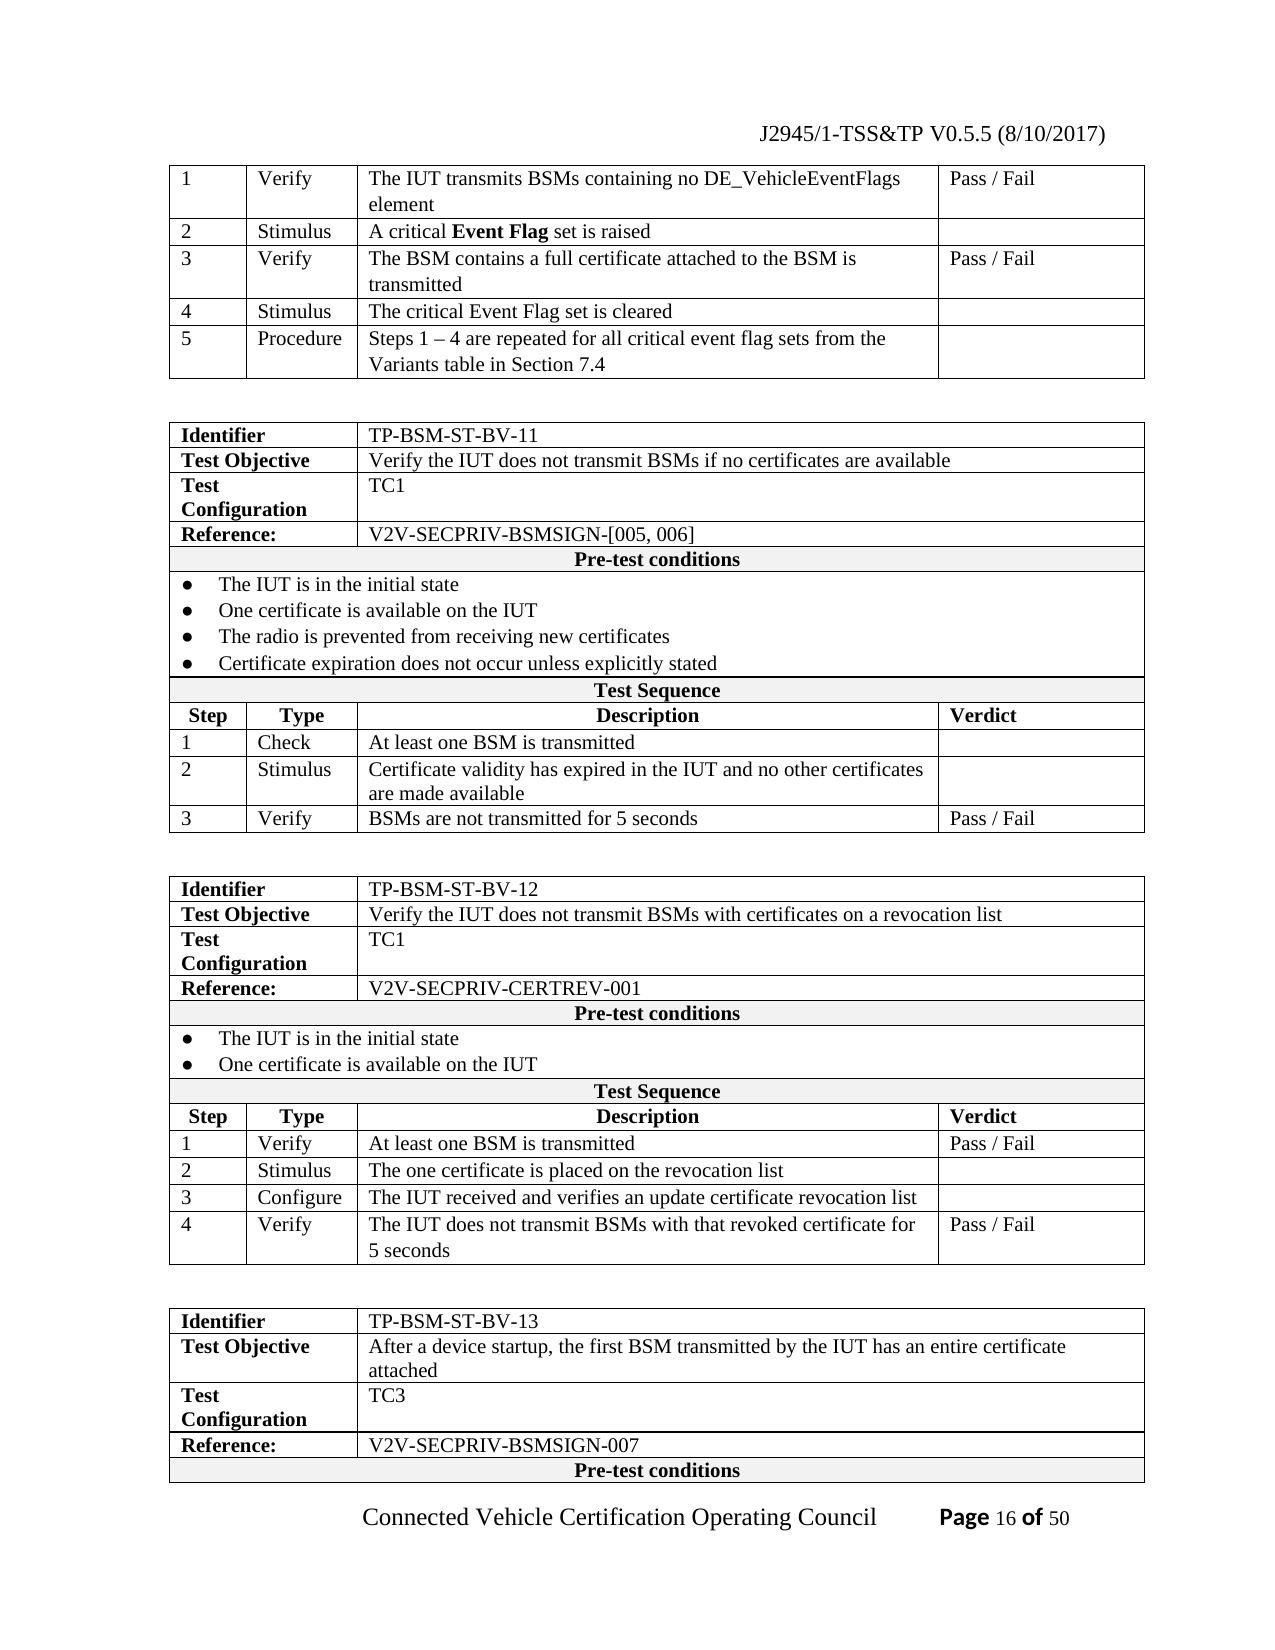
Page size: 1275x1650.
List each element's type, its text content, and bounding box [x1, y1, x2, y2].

table_cell Pass / Fail [939, 246, 1144, 298]
table_cell 3 [170, 246, 246, 298]
table_cell Type [247, 1104, 357, 1130]
table_cell Verify [247, 806, 357, 832]
table_cell 2 [170, 1158, 246, 1184]
table_cell Stimulus [247, 219, 357, 245]
table_cell Steps 1 – 4 are repeated for all critical event flag sets from the Variants table in Section 7.4 [358, 326, 938, 378]
table_cell Stimulus [247, 1158, 357, 1184]
table_cell Test Objective [170, 1334, 357, 1382]
table_cell 5 [170, 326, 246, 378]
table_cell The IUT received and verifies an update certificate revocation list [358, 1185, 938, 1211]
table_cell Pass / Fail [939, 1212, 1144, 1264]
table_header Identifier [170, 877, 357, 901]
table_cell TC1 [358, 927, 1144, 975]
table_cell Verify the IUT does not transmit BSMs with certificates on a revocation list [358, 902, 1144, 926]
table_cell 4 [170, 1212, 246, 1264]
table_cell Verify [247, 1131, 357, 1157]
table_cell Test Configuration [170, 473, 357, 521]
table_cell Test Sequence [170, 1079, 1144, 1103]
table_cell After a device startup, the first BSM transmitted by the IUT has an entire certificate attached [358, 1334, 1144, 1382]
table_cell The IUT does not transmit BSMs with that revoked certificate for 5 seconds [358, 1212, 938, 1264]
table_cell The IUT is in the initial state One certificate is available on the IUT The radio is prevented from receiving new certificates Certificate expiration does not occur unless explicitly stated [170, 572, 1144, 676]
table_cell [939, 326, 1144, 378]
table_cell Pre-test conditions [170, 1458, 1144, 1482]
table_cell The BSM contains a full certificate attached to the BSM is transmitted [358, 246, 938, 298]
table_cell Pass / Fail [939, 166, 1144, 218]
table_cell Pre-test conditions [170, 1001, 1144, 1025]
table_cell BSMs are not transmitted for 5 seconds [358, 806, 938, 832]
table_cell Description [358, 1104, 938, 1130]
table_cell Certificate validity has expired in the IUT and no other certificates are made available [358, 757, 938, 805]
table_header TP-BSM-ST-BV-11 [358, 423, 1144, 447]
table_cell Pre-test conditions [170, 547, 1144, 571]
table_header Identifier [170, 423, 357, 447]
table_cell Type [247, 703, 357, 728]
table_cell V2V-SECPRIV-CERTREV-001 [358, 976, 1144, 1000]
table_cell Stimulus [247, 299, 357, 325]
table_cell Verify [247, 166, 357, 218]
table_cell TC3 [358, 1383, 1144, 1431]
table_cell Check [247, 730, 357, 756]
table_cell 4 [170, 299, 246, 325]
table_cell Test Configuration [170, 1383, 357, 1431]
table_cell Pass / Fail [939, 1131, 1144, 1157]
table_header Identifier [170, 1309, 357, 1333]
table_cell Test Configuration [170, 927, 357, 975]
table_cell The IUT is in the initial state One certificate is available on the IUT [170, 1026, 1144, 1078]
table_cell 1 [170, 730, 246, 756]
table_cell Reference: [170, 1433, 357, 1457]
table_cell 3 [170, 806, 246, 832]
table_cell Verdict [939, 703, 1144, 728]
table_cell [939, 757, 1144, 805]
table_cell 1 [170, 1131, 246, 1157]
table_cell [939, 219, 1144, 245]
table_cell [939, 1185, 1144, 1211]
table_cell [939, 299, 1144, 325]
table_cell 3 [170, 1185, 246, 1211]
table_cell Reference: [170, 522, 357, 546]
table_cell Description [358, 703, 938, 728]
table_cell Configure [247, 1185, 357, 1211]
table_cell TC1 [358, 473, 1144, 521]
table_cell V2V-SECPRIV-BSMSIGN-[005, 006] [358, 522, 1144, 546]
table_cell The one certificate is placed on the revocation list [358, 1158, 938, 1184]
table_cell Test Objective [170, 448, 357, 472]
table_cell Step [170, 1104, 246, 1130]
table_cell Reference: [170, 976, 357, 1000]
table_cell The IUT transmits BSMs containing no DE_VehicleEventFlags element [358, 166, 938, 218]
table_cell Stimulus [247, 757, 357, 805]
table_cell 1 [170, 166, 246, 218]
table_cell Procedure [247, 326, 357, 378]
table_cell [939, 730, 1144, 756]
table_cell Verdict [939, 1104, 1144, 1130]
table_cell Step [170, 703, 246, 728]
table_header TP-BSM-ST-BV-12 [358, 877, 1144, 901]
table_cell Verify [247, 1212, 357, 1264]
table_cell Test Sequence [170, 678, 1144, 702]
table_cell At least one BSM is transmitted [358, 1131, 938, 1157]
table_cell 2 [170, 219, 246, 245]
table_cell Test Objective [170, 902, 357, 926]
table_cell At least one BSM is transmitted [358, 730, 938, 756]
table_cell 2 [170, 757, 246, 805]
table_cell Verify the IUT does not transmit BSMs if no certificates are available [358, 448, 1144, 472]
table_cell [939, 1158, 1144, 1184]
table_header TP-BSM-ST-BV-13 [358, 1309, 1144, 1333]
table_cell V2V-SECPRIV-BSMSIGN-007 [358, 1433, 1144, 1457]
table_cell Verify [247, 246, 357, 298]
table_cell Pass / Fail [939, 806, 1144, 832]
table_cell The critical Event Flag set is cleared [358, 299, 938, 325]
table_cell A critical Event Flag set is raised [358, 219, 938, 245]
